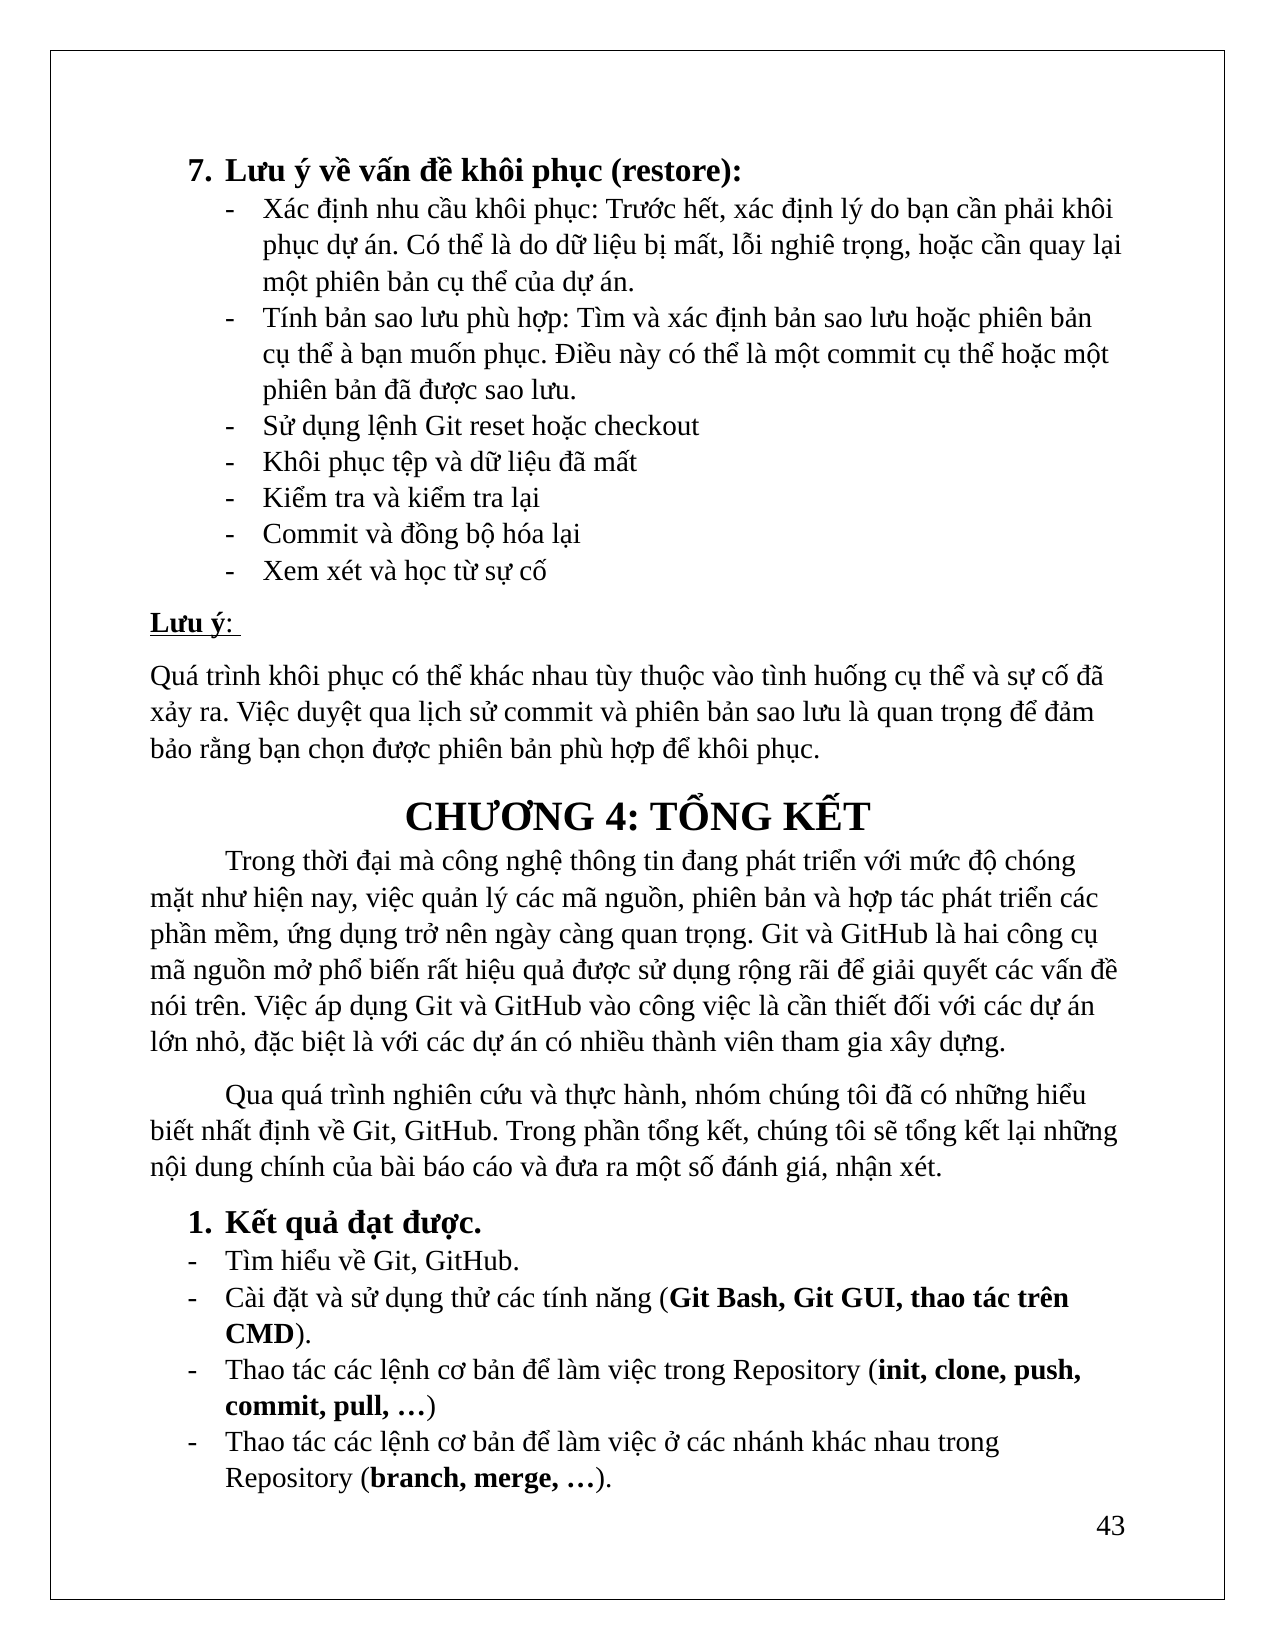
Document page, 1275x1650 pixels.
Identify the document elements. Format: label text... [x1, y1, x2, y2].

text Quá trình khôi phục có thể khác nhau tùy thuộc vào tình huống cụ thể và sự cố đã xảy ra. Việc duyệt qua lịch sử commit và phiên bản sao lưu là quan trọng để đảm bảo rằng bạn chọn được phiên bản phù hợp để khôi phục. [150, 658, 1125, 764]
text Lưu ý: [150, 606, 1125, 639]
text Trong thời đại mà công nghệ thông tin đang phát triển với mức độ chóng mặt như hiện nay, việc quản lý các mã nguồn, phiên bản và hợp tác phát triển các phần mềm, ứng dụng trở nên ngày càng quan trọng. Git và GitHub là hai công cụ mã nguồn mở phổ biến rất hiệu quả được sử dụng rộng rãi để giải quyết các vấn đề nói trên. Việc áp dụng Git và GitHub vào công việc là cần thiết đối với các dự án lớn nhỏ, đặc biệt là với các dự án có nhiều thành viên tham gia xây dựng. [150, 843, 1125, 1058]
text Qua quá trình nghiên cứu và thực hành, nhóm chúng tôi đã có những hiểu biết nhất định về Git, GitHub. Trong phần tổng kết, chúng tôi sẽ tổng kết lại những nội dung chính của bài báo cáo và đưa ra một số đánh giá, nhận xét. [150, 1077, 1125, 1183]
list Kiểm tra và kiểm tra lại [225, 481, 1125, 514]
list Tìm hiểu về Git, GitHub. [187, 1243, 1125, 1277]
list Tính bản sao lưu phù hợp: Tìm và xác định bản sao lưu hoặc phiên bản cụ thể à bạn muốn phục. Điều này có thể là một commit cụ thể hoặc một phiên bản đã được sao lưu. [225, 300, 1125, 406]
list Commit và đồng bộ hóa lại [225, 517, 1125, 550]
list Cài đặt và sử dụng thử các tính năng (Git Bash, Git GUI, thao tác trên CMD). [187, 1280, 1125, 1349]
subtitle Lưu ý về vấn đề khôi phục (restore): [187, 150, 1125, 188]
list Xác định nhu cầu khôi phục: Trước hết, xác định lý do bạn cần phải khôi phục dự án. Có thể là do dữ liệu bị mất, lỗi nghiê trọng, hoặc cần quay lại một phiên bản cụ thể của dự án. [225, 191, 1125, 297]
list Xem xét và học từ sự cố [225, 553, 1125, 586]
list Thao tác các lệnh cơ bản để làm việc trong Repository (init, clone, push, commit, pull, …) [187, 1352, 1125, 1422]
subtitle CHƯƠNG 4: TỔNG KẾT [150, 792, 1125, 840]
list Sử dụng lệnh Git reset hoặc checkout [225, 408, 1125, 442]
list Thao tác các lệnh cơ bản để làm việc ở các nhánh khác nhau trong Repository (branch, merge, …). [187, 1424, 1125, 1494]
subtitle Kết quả đạt được. [187, 1202, 1125, 1241]
list Khôi phục tệp và dữ liệu đã mất [225, 444, 1125, 478]
